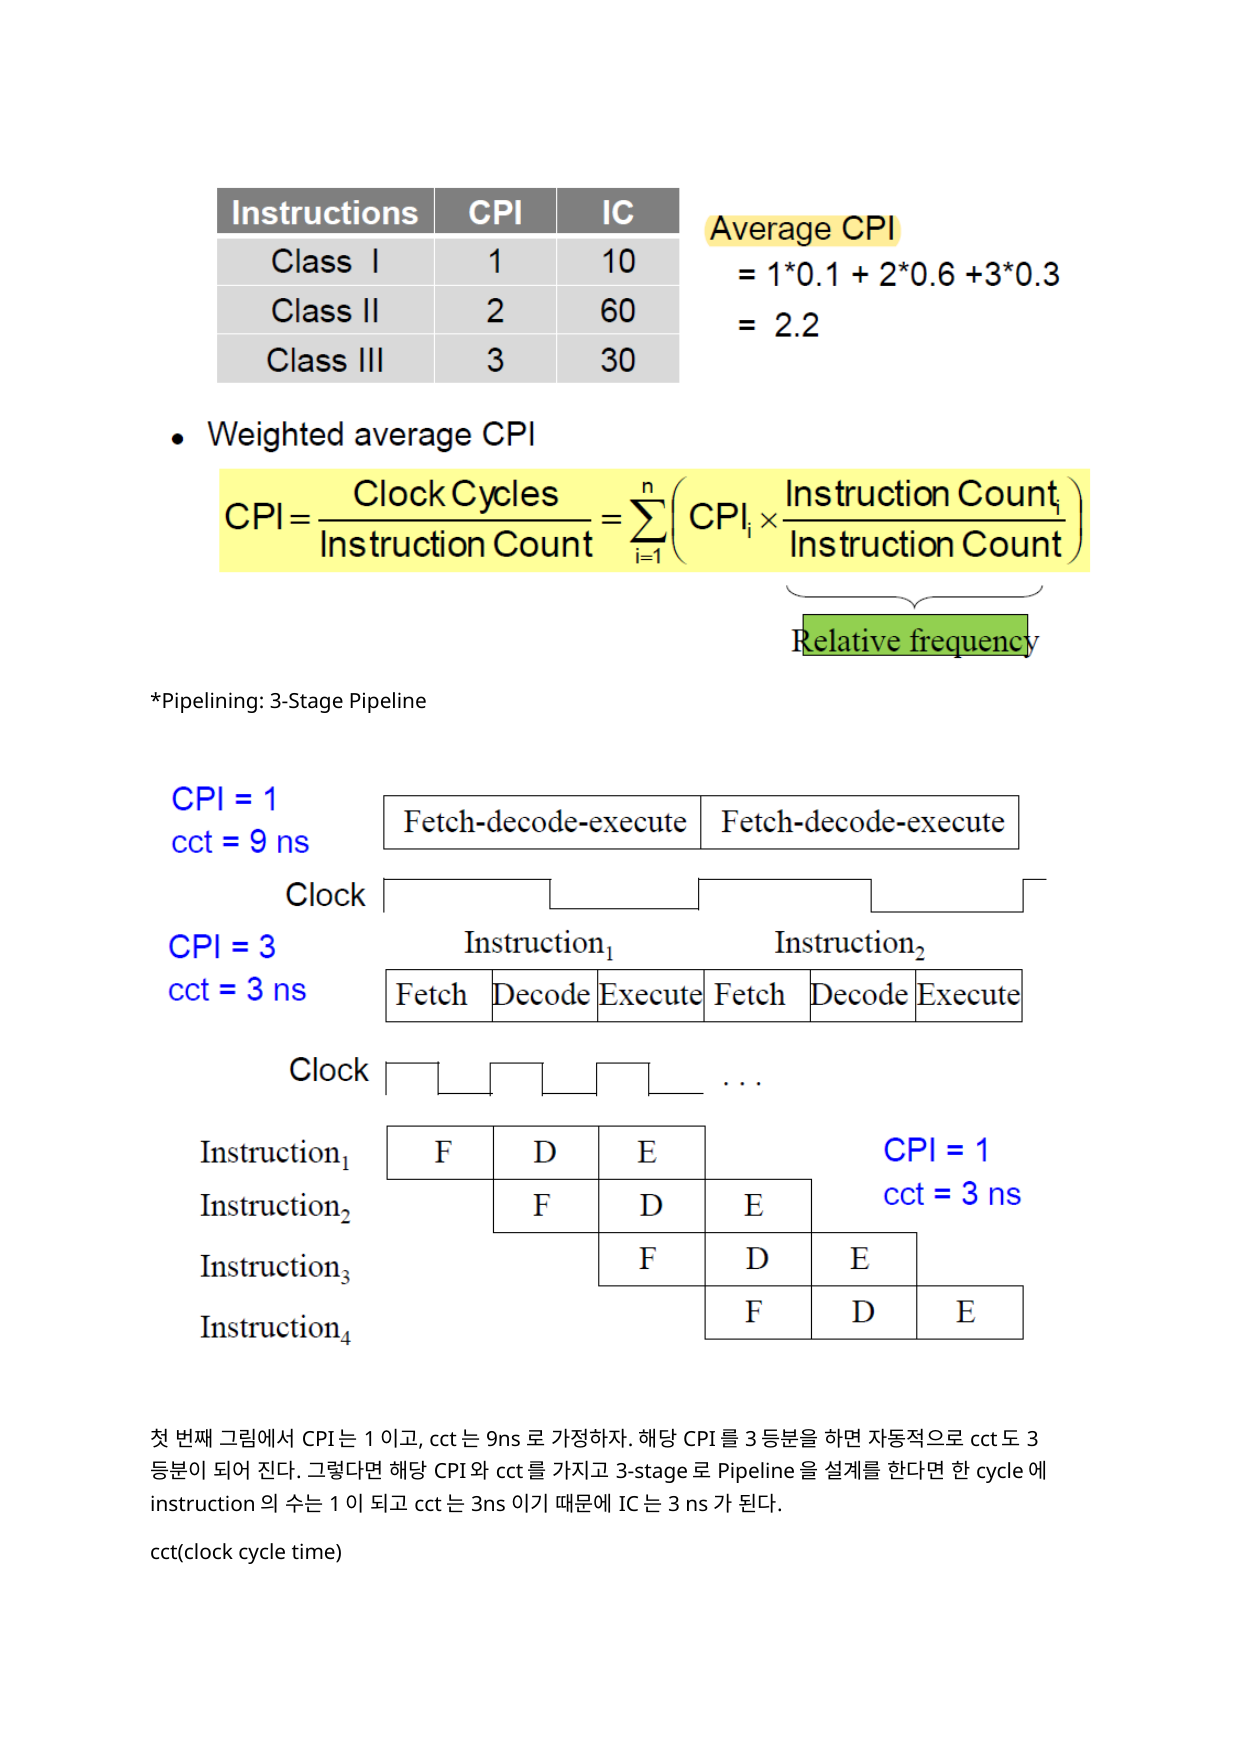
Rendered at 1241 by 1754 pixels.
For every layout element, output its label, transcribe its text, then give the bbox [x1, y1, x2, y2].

picture [150, 781, 1091, 1356]
text cct(clock cycle time) [150, 1537, 1090, 1565]
text 첫 번째 그림에서 CPI는 1이고, cct는 9ns 로 가정하자. 해당 CPI를 3등분을 하면 자동적으로 cct도 3등분이 되어 진다. 그렇다면 해당 CPI와 cct를 가지고 3-stage로 Pipeline을 설계를 한다면 한 cycle에 instruction의 수는 1이 되고 cct는 3ns 이기 때문에 IC는 3 ns 가 된다. [150, 1422, 1090, 1518]
text *Pipelining: 3-Stage Pipeline [150, 686, 1090, 715]
picture [150, 177, 1091, 668]
